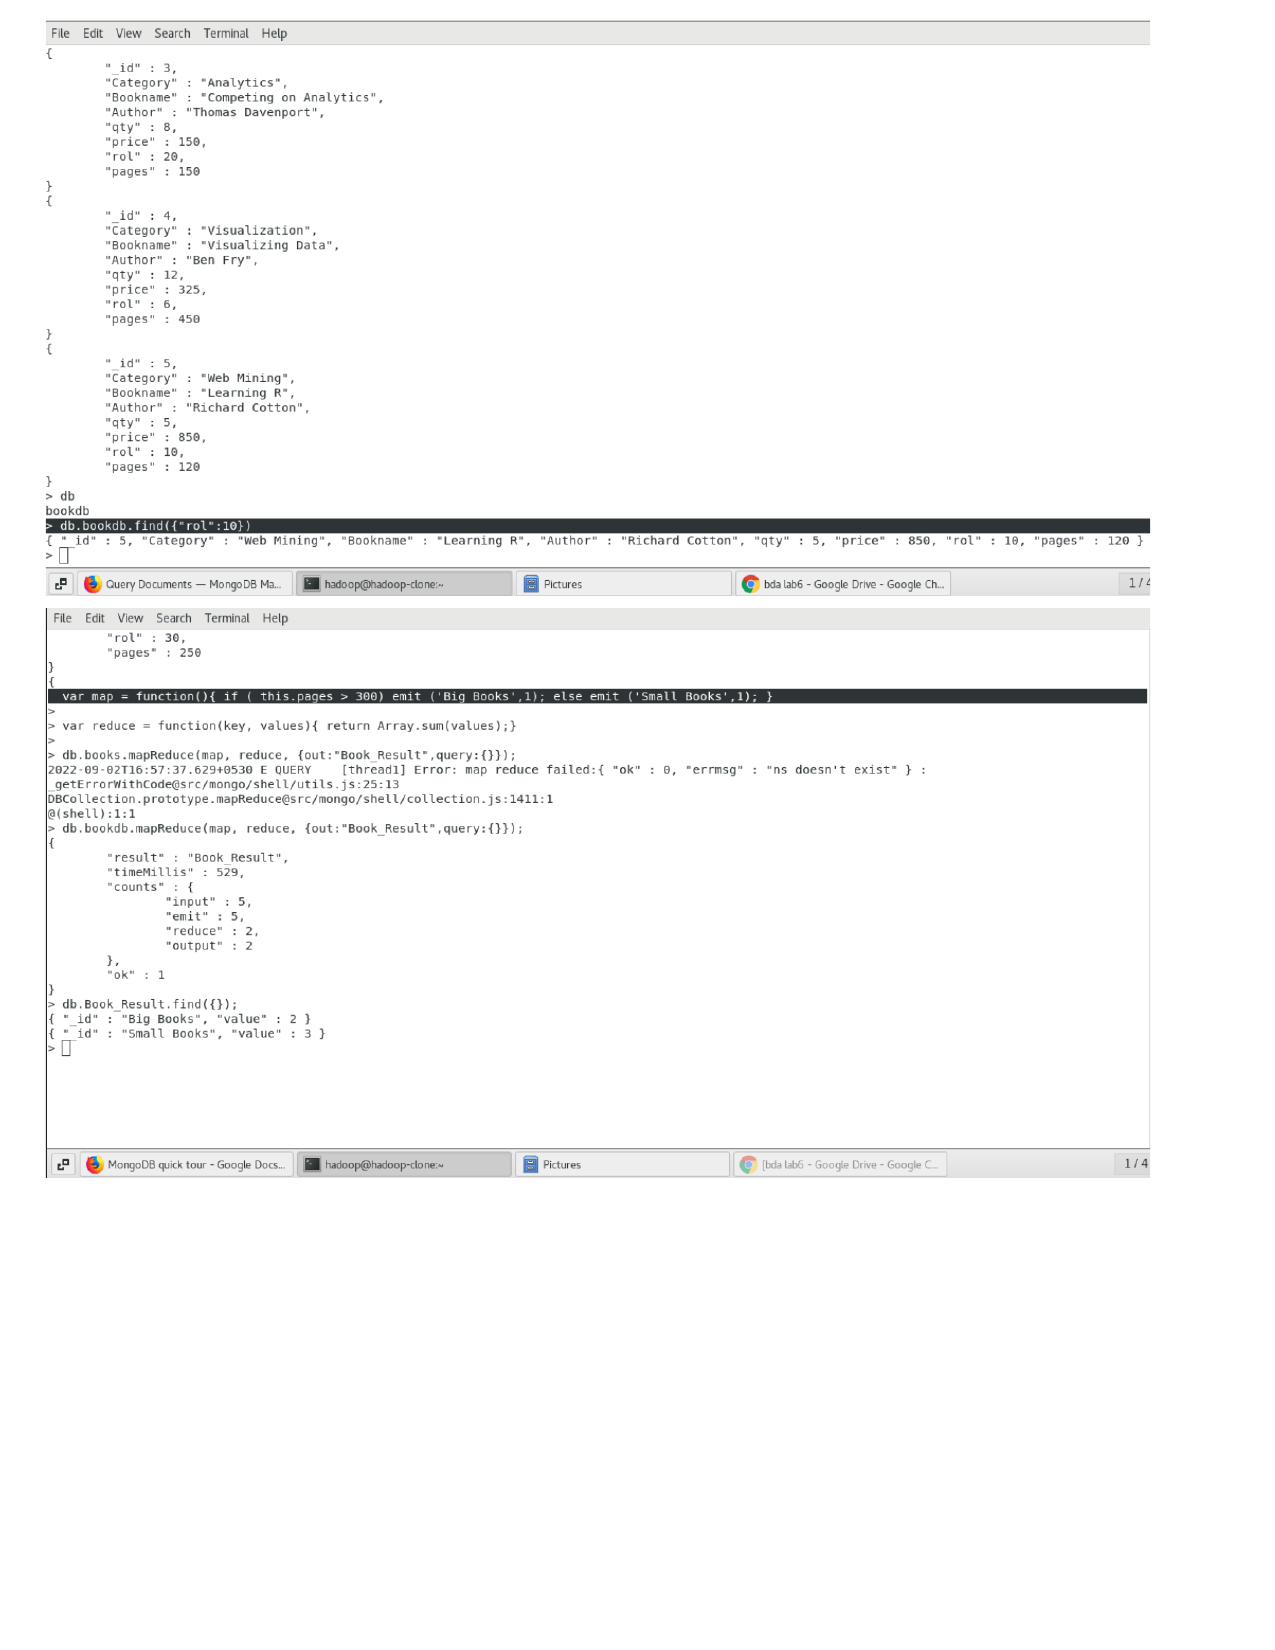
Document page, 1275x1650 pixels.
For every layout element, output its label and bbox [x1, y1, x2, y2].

picture [45, 608, 1150, 1178]
picture [45, 20, 1150, 596]
